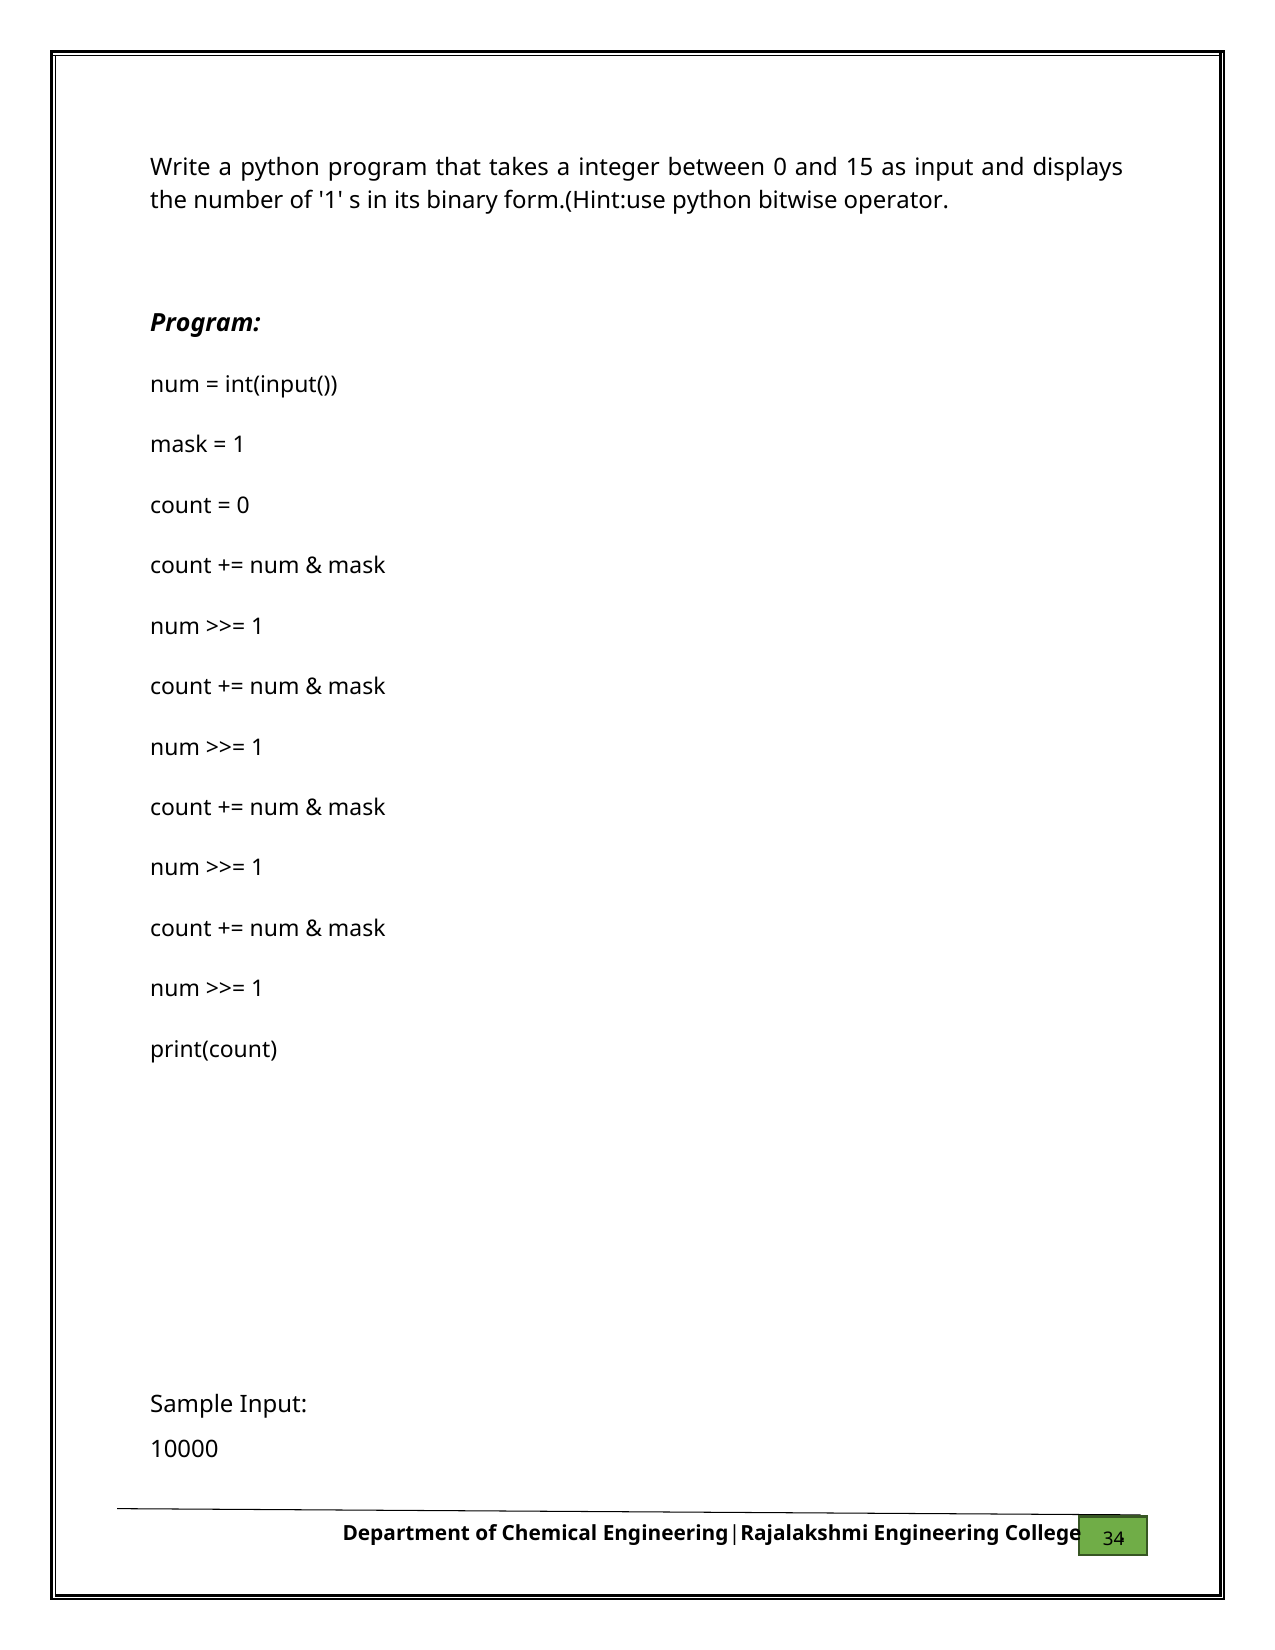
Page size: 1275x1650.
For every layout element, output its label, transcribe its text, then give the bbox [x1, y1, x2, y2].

text num >>= 1 [150, 972, 1125, 1003]
text count += num & mask [150, 670, 1125, 701]
text mask = 1 [150, 428, 1125, 460]
text count = 0 [150, 489, 1125, 520]
text count += num & mask [150, 912, 1125, 943]
text 10000 [150, 1432, 1125, 1464]
text num >>= 1 [150, 610, 1125, 641]
text count += num & mask [150, 791, 1125, 822]
text count += num & mask [150, 549, 1125, 581]
text num = int(input()) [150, 368, 1125, 399]
text num >>= 1 [150, 851, 1125, 883]
text Sample Input: [150, 1387, 1125, 1419]
text print(count) [150, 1033, 1125, 1064]
text Write a python program that takes a integer between 0 and 15 as input and displays the number of '1' s in its binary form.(Hint:use python bitwise operator. [150, 150, 1125, 215]
text Program: [150, 305, 1125, 339]
text num >>= 1 [150, 731, 1125, 762]
